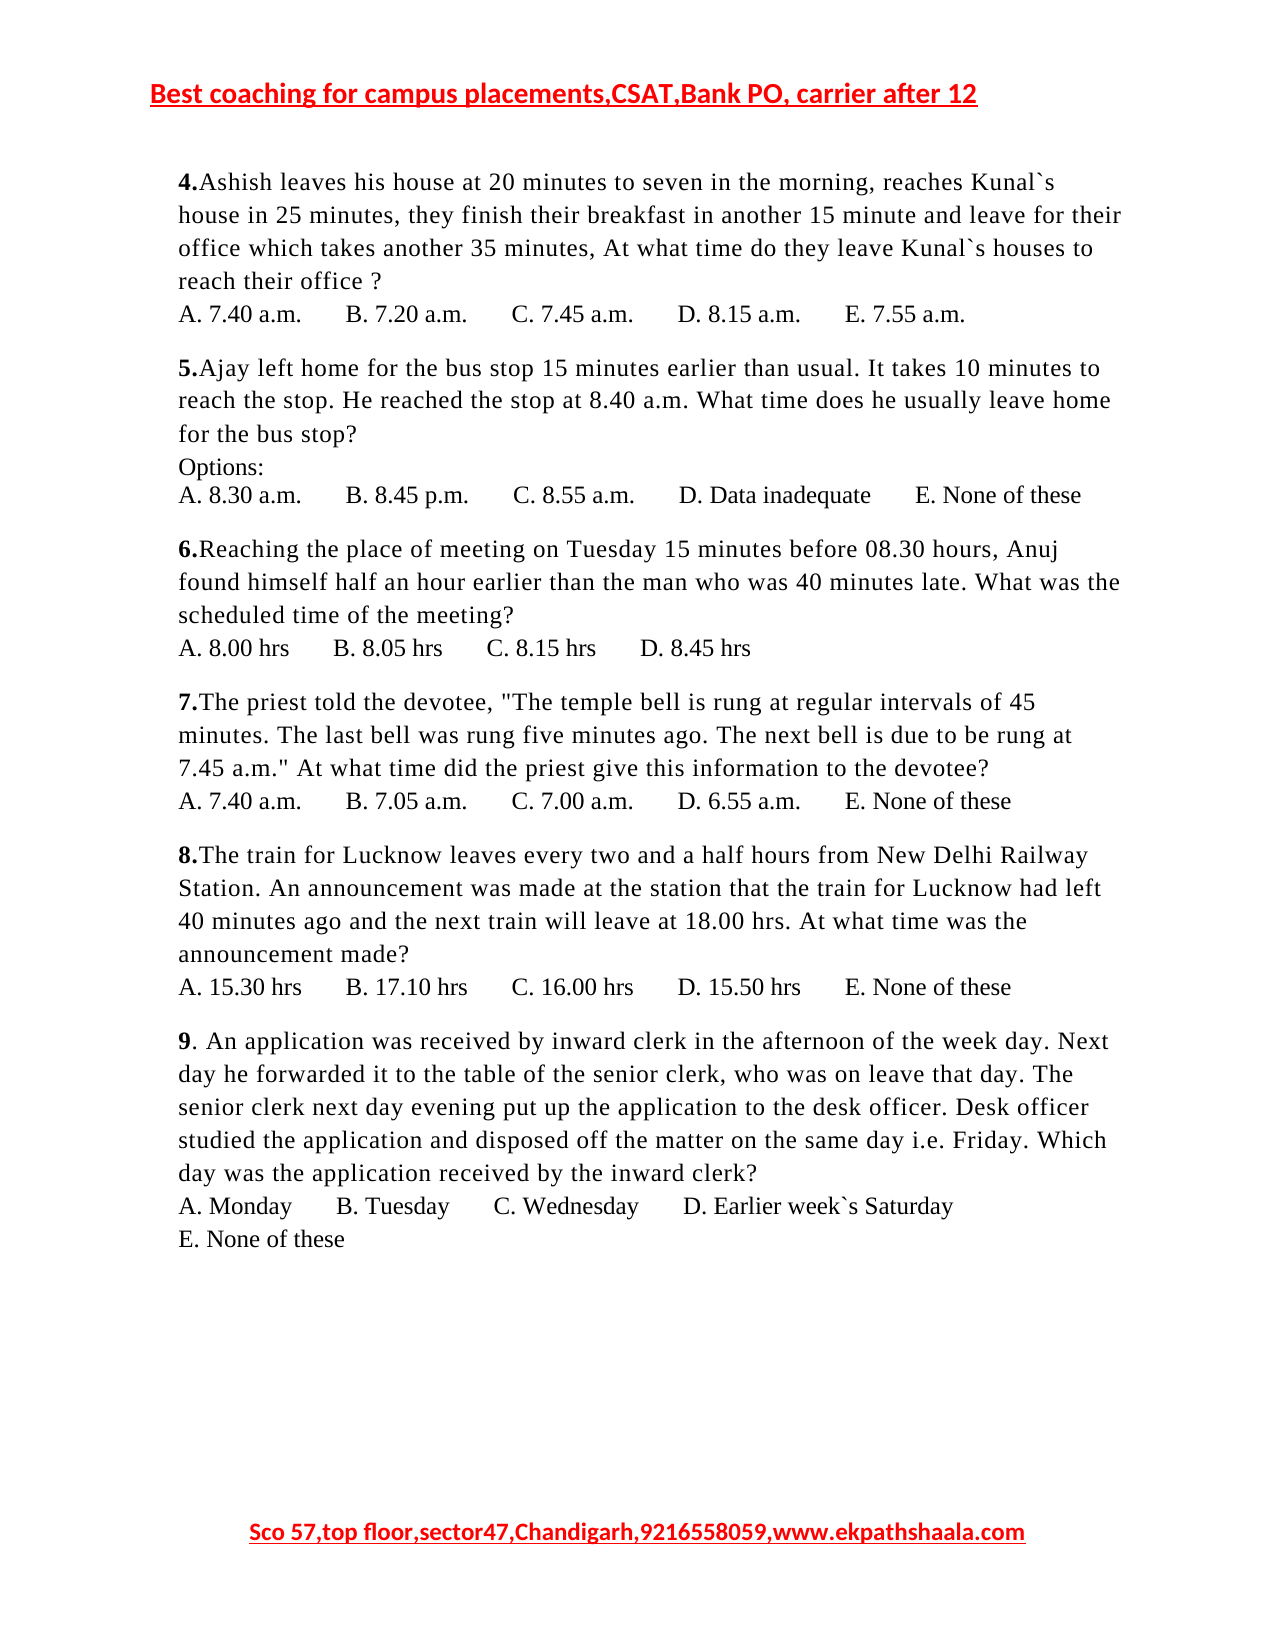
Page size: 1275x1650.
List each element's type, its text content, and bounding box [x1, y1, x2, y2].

text A. 8.30 a.m. B. 8.45 p.m. C. 8.55 a.m. D. Data inadequate E. None of these [178, 480, 1125, 509]
text A. 8.00 hrs B. 8.05 hrs C. 8.15 hrs D. 8.45 hrs [178, 633, 1125, 662]
text A. 7.40 a.m. B. 7.20 a.m. C. 7.45 a.m. D. 8.15 a.m. E. 7.55 a.m. [178, 299, 1125, 327]
subtitle 7.The priest told the devotee, "The temple bell is rung at regular intervals of 45 minutes. The last bell was rung five minutes ago. The next bell is due to be rung at 7.45 a.m." At what time did the priest give this information to the devotee? [178, 687, 1125, 782]
text A. Monday B. Tuesday C. Wednesday D. Earlier week`s Saturday [178, 1191, 1125, 1220]
subtitle 8.The train for Lucknow leaves every two and a half hours from New Delhi Railway Station. An announcement was made at the station that the train for Lucknow had left 40 minutes ago and the next train will leave at 18.00 hrs. At what time was the announcement made? [178, 840, 1125, 968]
subtitle 6.Reaching the place of meeting on Tuesday 15 minutes before 08.30 hours, Anuj found himself half an hour earlier than the man who was 40 minutes late. What was the scheduled time of the meeting? [178, 534, 1125, 629]
text A. 7.40 a.m. B. 7.05 a.m. C. 7.00 a.m. D. 6.55 a.m. E. None of these [178, 786, 1125, 815]
subtitle 9. An application was received by inward clerk in the afternoon of the week day. Next day he forwarded it to the table of the senior clerk, who was on leave that day. The senior clerk next day evening put up the application to the desk officer. Desk officer studied the application and disposed off the matter on the same day i.e. Friday. Which day was the application received by the inward clerk? [178, 1026, 1125, 1187]
subtitle Options: [178, 452, 1125, 480]
text A. 15.30 hrs B. 17.10 hrs C. 16.00 hrs D. 15.50 hrs E. None of these [178, 972, 1125, 1001]
subtitle 5.Ajay left home for the bus stop 15 minutes earlier than usual. It takes 10 minutes to reach the stop. He reached the stop at 8.40 a.m. What time does he usually leave home for the bus stop? [178, 353, 1125, 447]
text E. None of these [178, 1224, 1125, 1253]
subtitle 4.Ashish leaves his house at 20 minutes to seven in the morning, reaches Kunal`s house in 25 minutes, they finish their breakfast in another 15 minute and leave for their office which takes another 35 minutes, At what time do they leave Kunal`s houses to reach their office ? [178, 167, 1125, 294]
